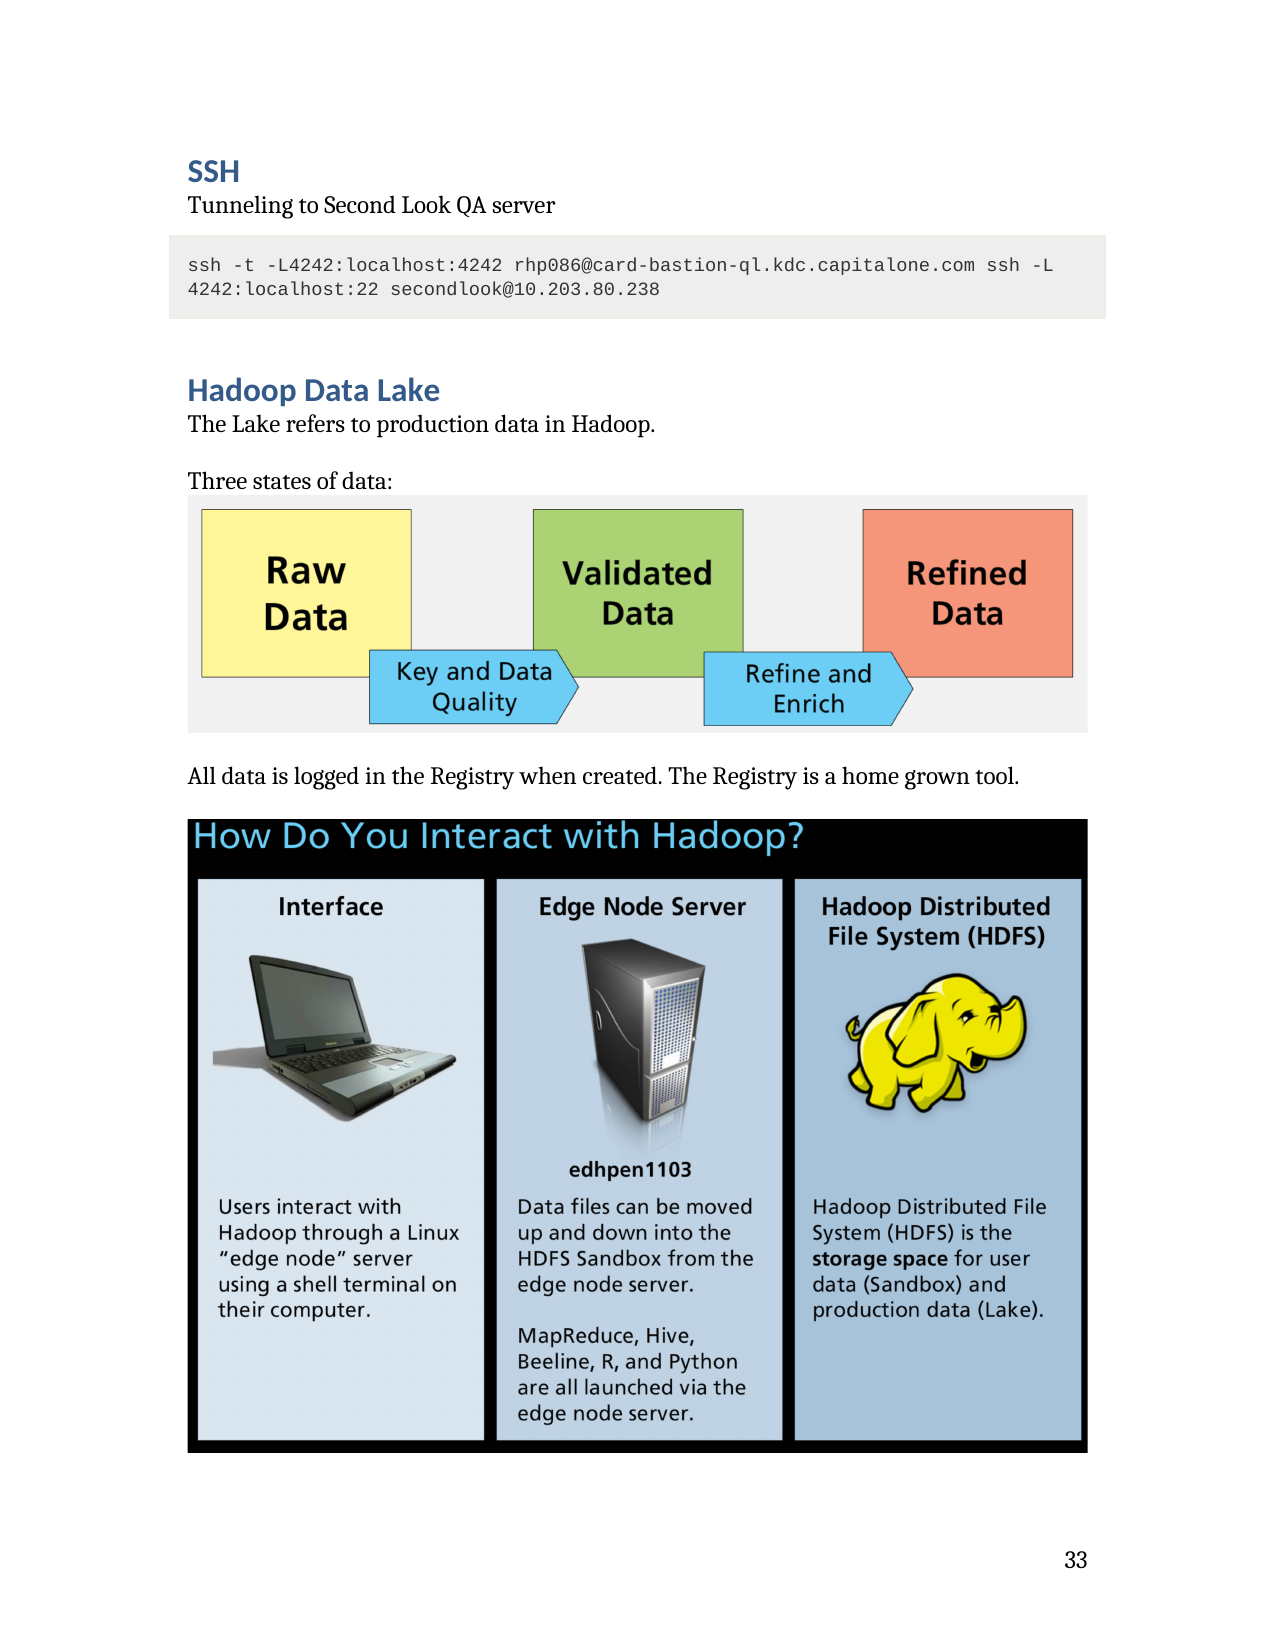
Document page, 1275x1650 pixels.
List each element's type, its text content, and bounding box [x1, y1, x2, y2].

subtitle SSH [187, 150, 1087, 191]
text ssh -t -L4242:localhost:4242 rhp086@card-bastion-ql.kdc.capitalone.com ssh -L 4242:localhost:22 secondlook@10.203.80.238 [171, 237, 1104, 317]
picture [187, 495, 1088, 733]
text Three states of data: [187, 467, 1087, 495]
picture [187, 819, 1088, 1453]
text All data is logged in the Registry when created. The Registry is a home grown tool. [187, 762, 1087, 790]
text The Lake refers to production data in Hadoop. [187, 409, 1087, 438]
subtitle Hadoop Data Lake [187, 369, 1087, 409]
text Tunneling to Second Look QA server [187, 191, 1087, 219]
